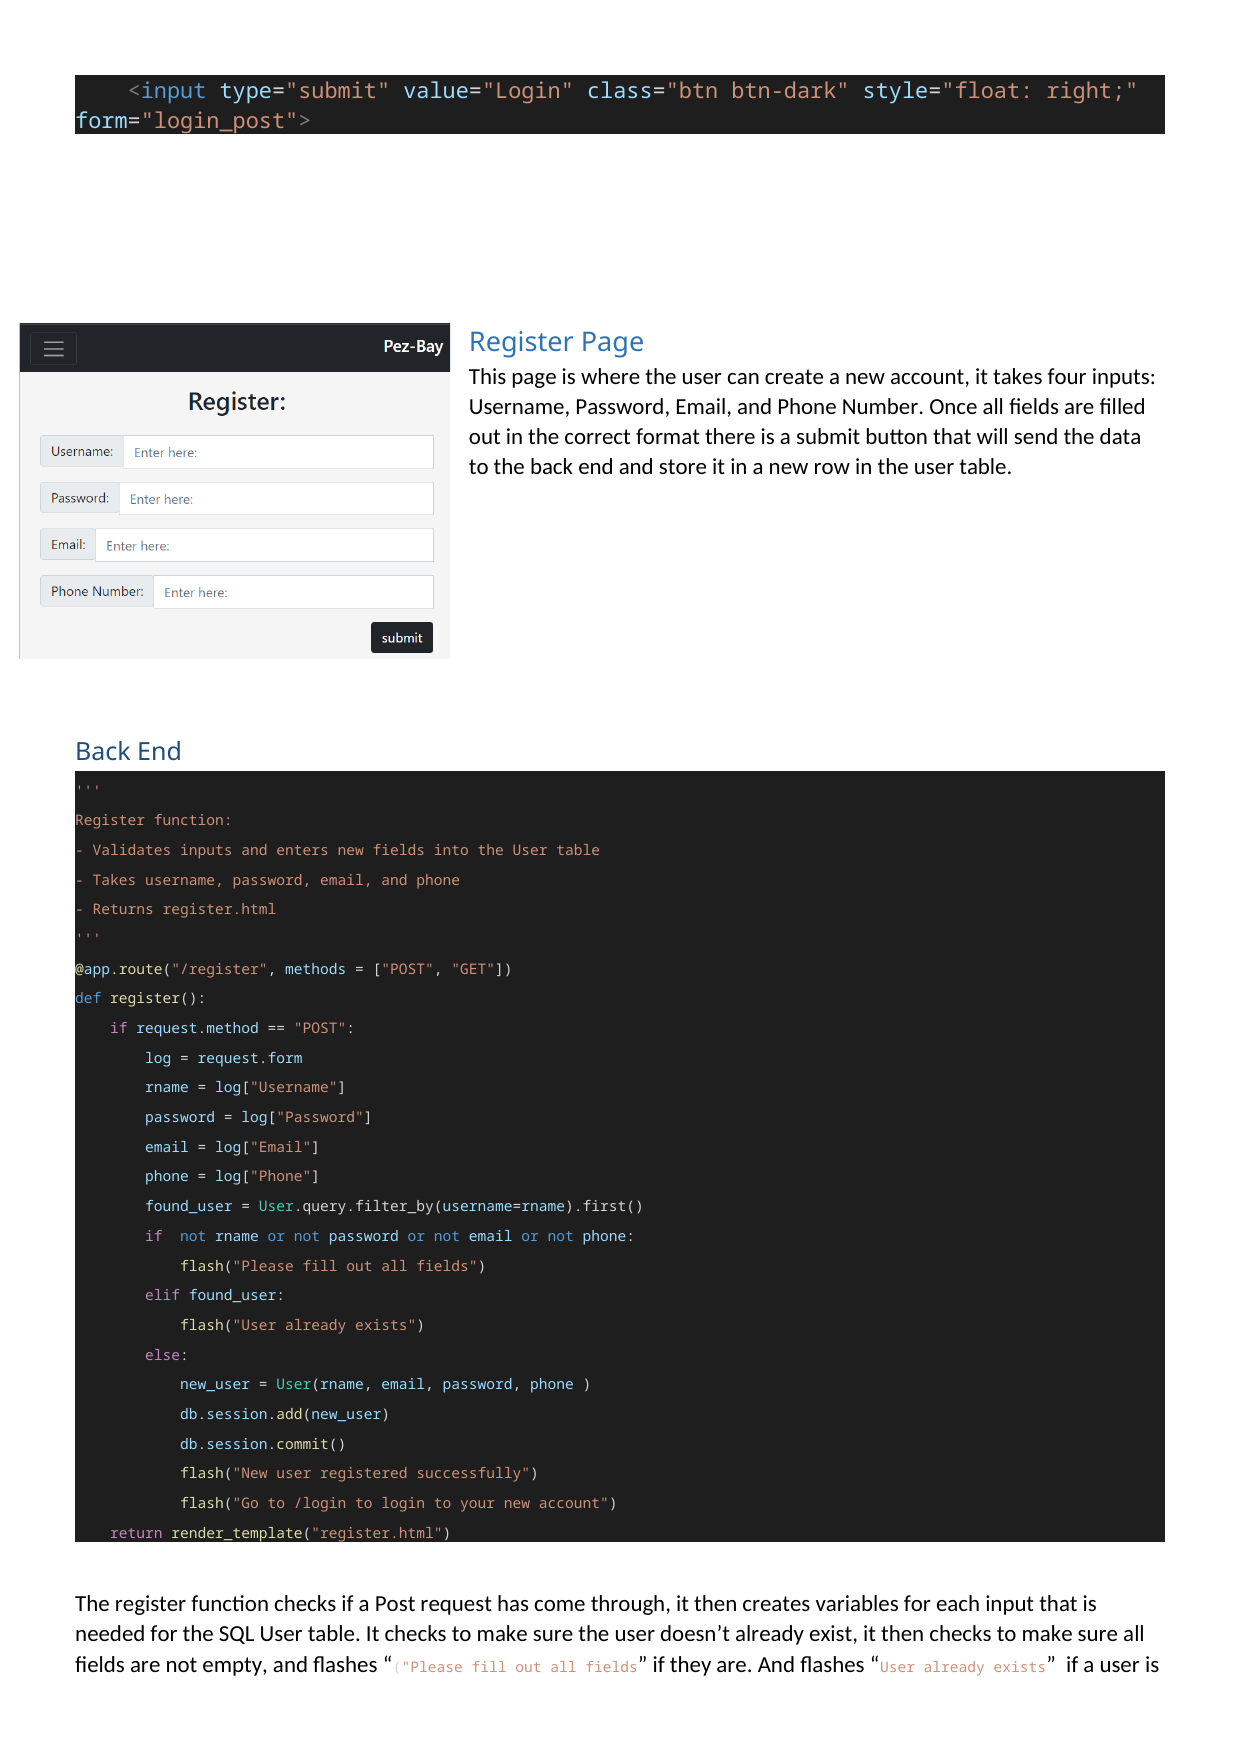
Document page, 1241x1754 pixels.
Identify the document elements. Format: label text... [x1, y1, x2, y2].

text This page is where the user can create a new account, it takes four inputs: Username, Password, Email, and Phone Number. Once all fields are filled out in the correct format there is a submit button that will send the data to the back end and store it in a new row in the user table. [450, 362, 1165, 481]
text ''' [75, 771, 1165, 800]
subtitle Back End [75, 734, 1165, 768]
text <input type="submit" value="Login" class="btn btn-dark" style="float: right;" form="login_post"> [75, 75, 1165, 134]
text if request.method == "POST": [75, 1008, 1165, 1038]
text db.session.add(new_user) [75, 1394, 1165, 1424]
text new_user = User(rname, email, password, phone ) [75, 1364, 1165, 1394]
text - Takes username, password, email, and phone [75, 859, 1165, 889]
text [75, 1589, 1165, 1678]
text @app.route("/register", methods = ["POST", "GET"]) [75, 949, 1165, 978]
text ''' [75, 919, 1165, 949]
text found_user = User.query.filter_by(username=rname).first() [75, 1186, 1165, 1216]
text db.session.commit() [75, 1424, 1165, 1453]
text flash("Please fill out all fields") [75, 1246, 1165, 1275]
text flash("New user registered successfully") [75, 1453, 1165, 1483]
text rname = log["Username"] [75, 1067, 1165, 1097]
text phone = log["Phone"] [75, 1156, 1165, 1186]
text elif found_user: [75, 1275, 1165, 1305]
text email = log["Email"] [75, 1127, 1165, 1156]
text else: [75, 1334, 1165, 1364]
text return render_template("register.html") [75, 1513, 1165, 1542]
subtitle Register Page [75, 322, 1165, 359]
text def register(): [75, 978, 1165, 1008]
text - Returns register.html [75, 889, 1165, 919]
text Register function: [75, 800, 1165, 830]
text flash("Go to /login to login to your new account") [75, 1483, 1165, 1513]
text log = request.form [75, 1038, 1165, 1067]
text password = log["Password"] [75, 1097, 1165, 1127]
text if not rname or not password or not email or not phone: [75, 1216, 1165, 1246]
text - Validates inputs and enters new fields into the User table [75, 830, 1165, 859]
text flash("User already exists") [75, 1305, 1165, 1334]
picture [18, 323, 450, 658]
